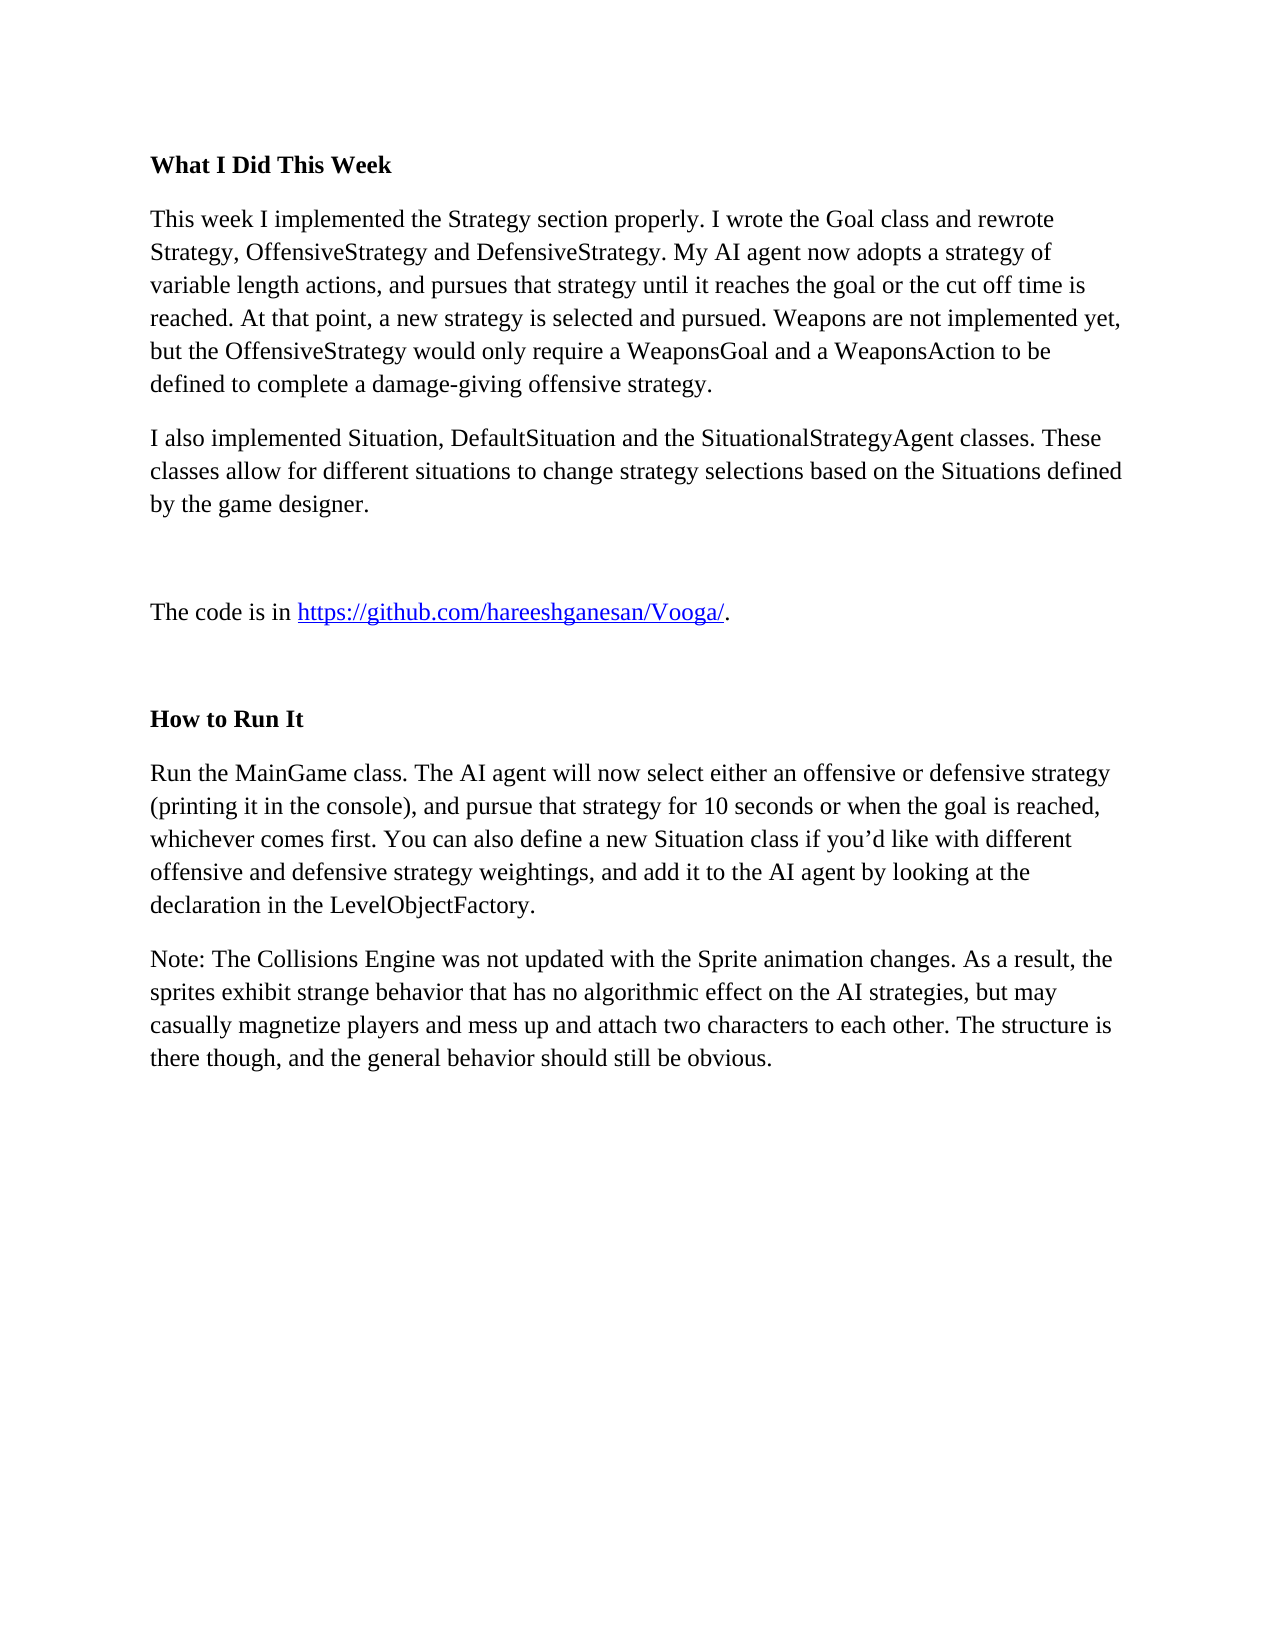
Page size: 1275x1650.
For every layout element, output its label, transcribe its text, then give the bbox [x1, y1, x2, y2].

text Run the MainGame class. The AI agent will now select either an offensive or defensive strategy (printing it in the console), and pursue that strategy for 10 seconds or when the goal is reached, whichever comes first. You can also define a new Situation class if you’d like with different offensive and defensive strategy weightings, and add it to the AI agent by looking at the declaration in the LevelObjectFactory. [150, 758, 1125, 919]
text This week I implemented the Strategy section properly. I wrote the Goal class and rewrote Strategy, OffensiveStrategy and DefensiveStrategy. My AI agent now adopts a strategy of variable length actions, and pursues that strategy until it reaches the goal or the cut off time is reached. At that point, a new strategy is selected and pursued. Weapons are not implemented yet, but the OffensiveStrategy would only require a WeaponsGoal and a WeaponsAction to be defined to complete a damage-giving offensive strategy. [150, 204, 1125, 398]
text Note: The Collisions Engine was not updated with the Sprite animation changes. As a result, the sprites exhibit strange behavior that has no algorithmic effect on the AI strategies, but may casually magnetize players and mess up and attach two characters to each other. The structure is there though, and the general behavior should still be obvious. [150, 944, 1125, 1072]
text How to Run It [150, 704, 1125, 733]
text What I Did This Week [150, 150, 1125, 179]
text I also implemented Situation, DefaultSituation and the SituationalStrategyAgent classes. These classes allow for different situations to change strategy selections based on the Situations defined by the game designer. [150, 423, 1125, 518]
text The code is in https://github.com/hareeshganesan/Vooga/. [150, 597, 1125, 625]
